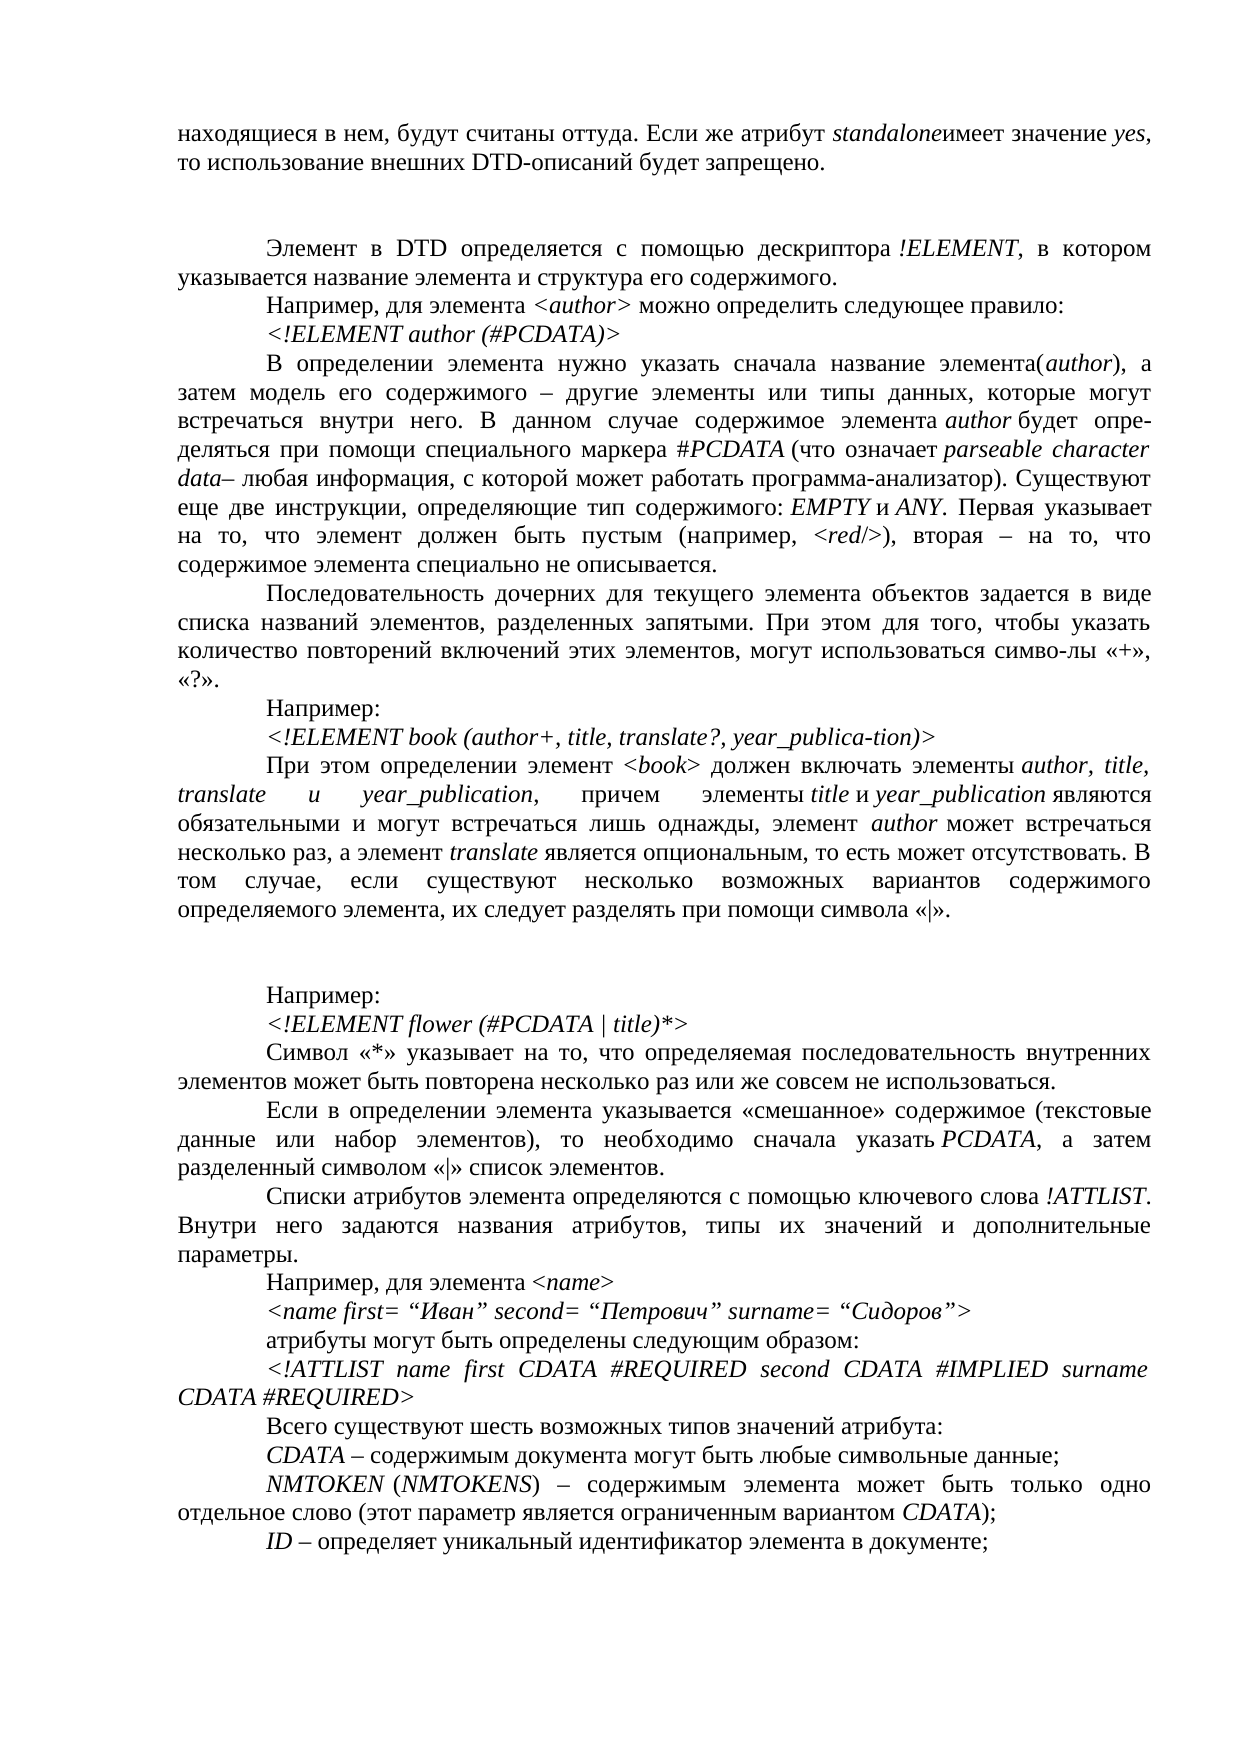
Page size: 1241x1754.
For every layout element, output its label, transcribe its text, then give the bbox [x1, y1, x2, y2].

text NMTOKEN (NMTOKENS) – содержимым элемента может быть только одно отдельное слово (этот параметр является ограниченным вариантом CDATA); [177, 1469, 1152, 1526]
text <!ELEMENT flower (#PCDATA | title)*> [177, 1009, 1152, 1037]
text Например: [177, 693, 1152, 722]
text <!ELEMENT author (#PCDATA)> [177, 319, 1152, 348]
text Символ «*» указывает на то, что определяемая последовательность внутренних элементов может быть повторена несколько раз или же совсем не использоваться. [177, 1037, 1152, 1095]
text <!ATTLIST name first CDATA #REQUIRED second CDATA #IMPLIED surname CDATA #REQUIRED> [177, 1354, 1152, 1411]
text В определении элемента нужно указать сначала название элемента(author), а затем модель его содержимого – другие элементы или типы данных, которые могут встречаться внутри него. В данном случае содержимое элемента author будет определяться при помощи специального маркера #PCDATA (что означает parseable character data– любая информация, с которой может работать программа-анализатор). Существуют еще две инструкции, определяющие тип содержимого: EMPTY и ANY. Первая указывает на то, что элемент должен быть пустым (например, <red/>), вторая – на то, что содержимое элемента специально не описывается. [177, 348, 1152, 578]
text Например: [177, 980, 1152, 1009]
text Последовательность дочерних для текущего элемента объектов задается в виде списка названий элементов, разделенных запятыми. При этом для того, чтобы указать количество повторений включений этих элементов, могут использоваться симво-лы «+», «?». [177, 578, 1152, 693]
text Всего существуют шесть возможных типов значений атрибута: [177, 1411, 1152, 1440]
text Например, для элемента <author> можно определить следующее правило: [177, 291, 1152, 319]
text Элемент в DTD определяется с помощью дескриптора !ELEMENT, в котором указывается название элемента и структура его содержимого. [177, 233, 1152, 291]
text Если в определении элемента указывается «смешанное» содержимое (текстовые данные или набор элементов), то необходимо сначала указать PCDATA, а затем разделенный символом «|» список элементов. [177, 1095, 1152, 1181]
text Например, для элемента <name> [177, 1267, 1152, 1296]
text Списки атрибутов элемента определяются с помощью ключевого слова !ATTLIST. Внутри него задаются названия атрибутов, типы их значений и дополнительные параметры. [177, 1181, 1152, 1267]
text При этом определении элемент <book> должен включать элементы author, title, translate и year_publication, причем элементы title и year_publication являются обязательными и могут встречаться лишь однажды, элемент author может встречаться несколько раз, а элемент translate является опциональным, то есть может отсутствовать. В том случае, если существуют несколько возможных вариантов содержимого определяемого элемента, их следует разделять при помощи символа «|». [177, 751, 1152, 923]
text ID – определяет уникальный идентификатор элемента в документе; [177, 1526, 1152, 1555]
text <name first= “Иван” second= “Петрович” surname= “Сидоров”> [177, 1296, 1152, 1325]
text атрибуты могут быть определены следующим образом: [177, 1325, 1152, 1354]
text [177, 118, 1152, 176]
text <!ELEMENT book (author+, title, translate?, year_publica-tion)> [177, 722, 1152, 751]
text CDATA – содержимым документа могут быть любые символьные данные; [177, 1440, 1152, 1469]
